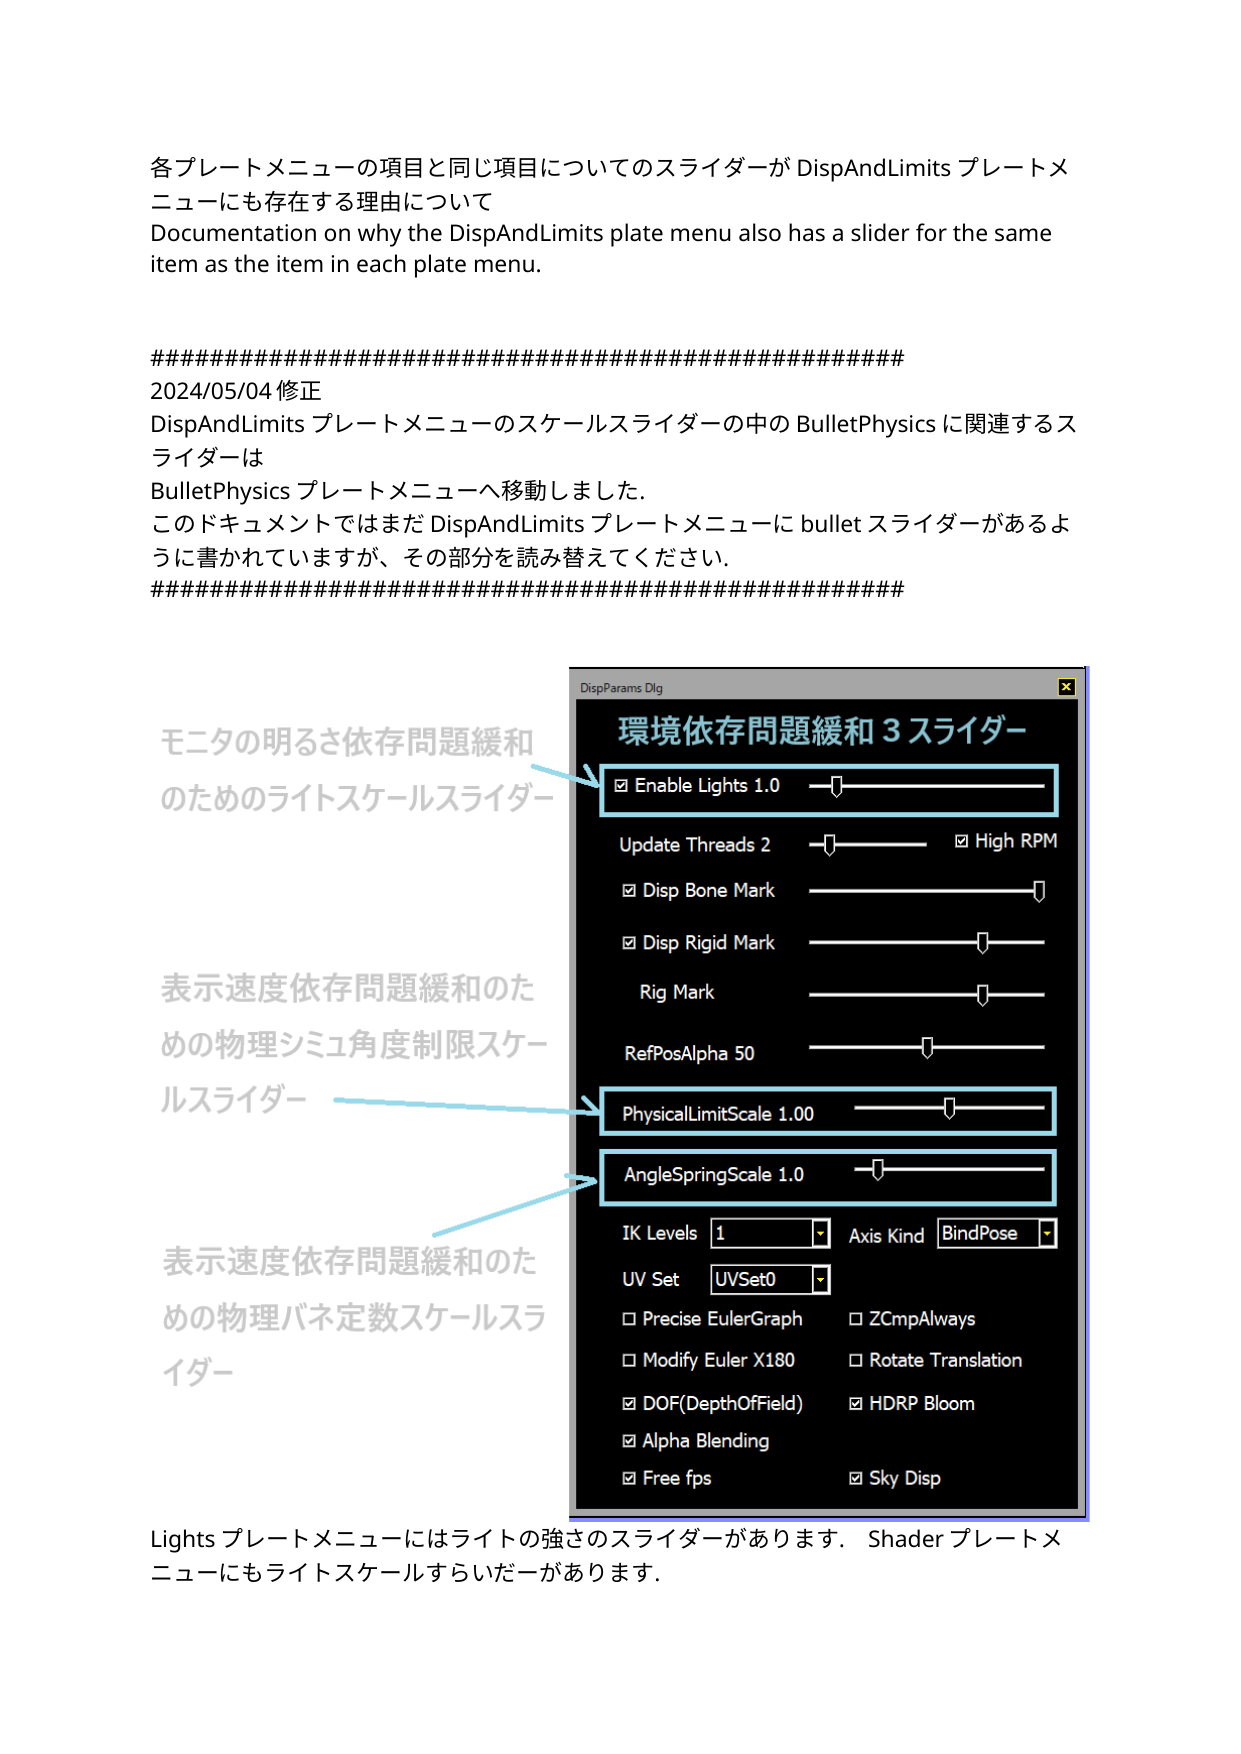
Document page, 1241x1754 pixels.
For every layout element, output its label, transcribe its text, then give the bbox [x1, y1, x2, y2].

text Documentation on why the DispAndLimits plate menu also has a slider for the same item as the item in each plate menu. [150, 217, 1090, 279]
text 各プレートメニューの項目と同じ項目についてのスライダーがDispAndLimitsプレートメニューにも存在する理由について [150, 150, 1090, 217]
text このドキュメントではまだDispAndLimitsプレートメニューにbulletスライダーがあるように書かれていますが、その部分を読み替えてください. [150, 506, 1090, 573]
text 2024/05/04修正 [150, 373, 1090, 406]
text Lightsプレートメニューにはライトの強さのスライダーがあります. Shaderプレートメニューにもライトスケールすらいだーがあります. [150, 1522, 1090, 1588]
picture [150, 666, 1090, 1522]
text BulletPhysicsプレートメニューへ移動しました. [150, 473, 1090, 506]
text ################################################### [150, 342, 1090, 373]
text DispAndLimitsプレートメニューのスケールスライダーの中のBulletPhysicsに関連するスライダーは [150, 406, 1090, 473]
text ################################################### [150, 573, 1090, 604]
